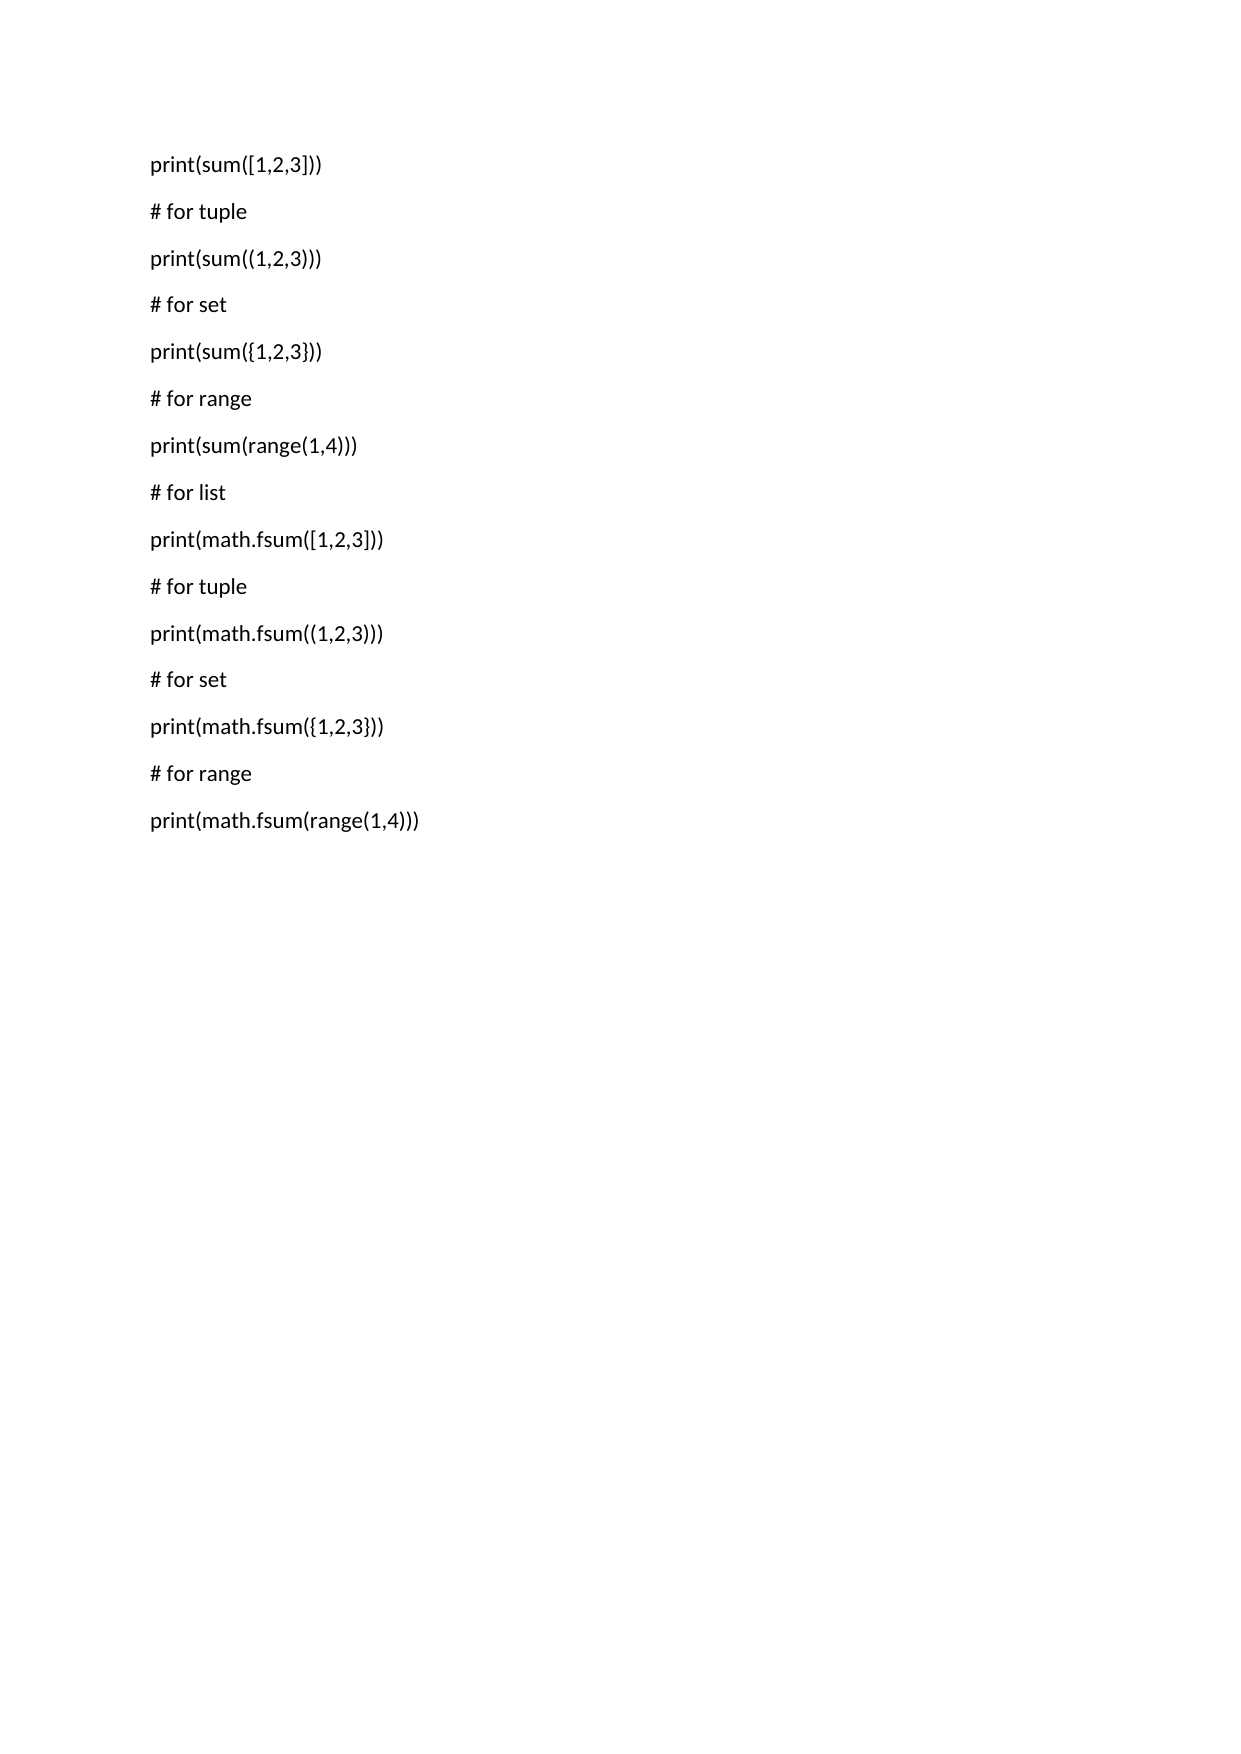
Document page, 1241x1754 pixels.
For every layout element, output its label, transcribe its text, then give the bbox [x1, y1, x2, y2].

text # for list [150, 478, 1090, 506]
text print(sum((1,2,3))) [150, 244, 1090, 272]
text # for range [150, 384, 1090, 412]
text print(sum(range(1,4))) [150, 431, 1090, 459]
text print(math.fsum(range(1,4))) [150, 806, 1090, 834]
text # for tuple [150, 197, 1090, 225]
text print(math.fsum({1,2,3})) [150, 712, 1090, 741]
text # for tuple [150, 572, 1090, 600]
text print(sum([1,2,3])) [150, 150, 1090, 178]
text # for range [150, 759, 1090, 787]
text print(math.fsum((1,2,3))) [150, 619, 1090, 647]
text print(sum({1,2,3})) [150, 337, 1090, 366]
text print(math.fsum([1,2,3])) [150, 525, 1090, 553]
text # for set [150, 291, 1090, 319]
text # for set [150, 666, 1090, 694]
